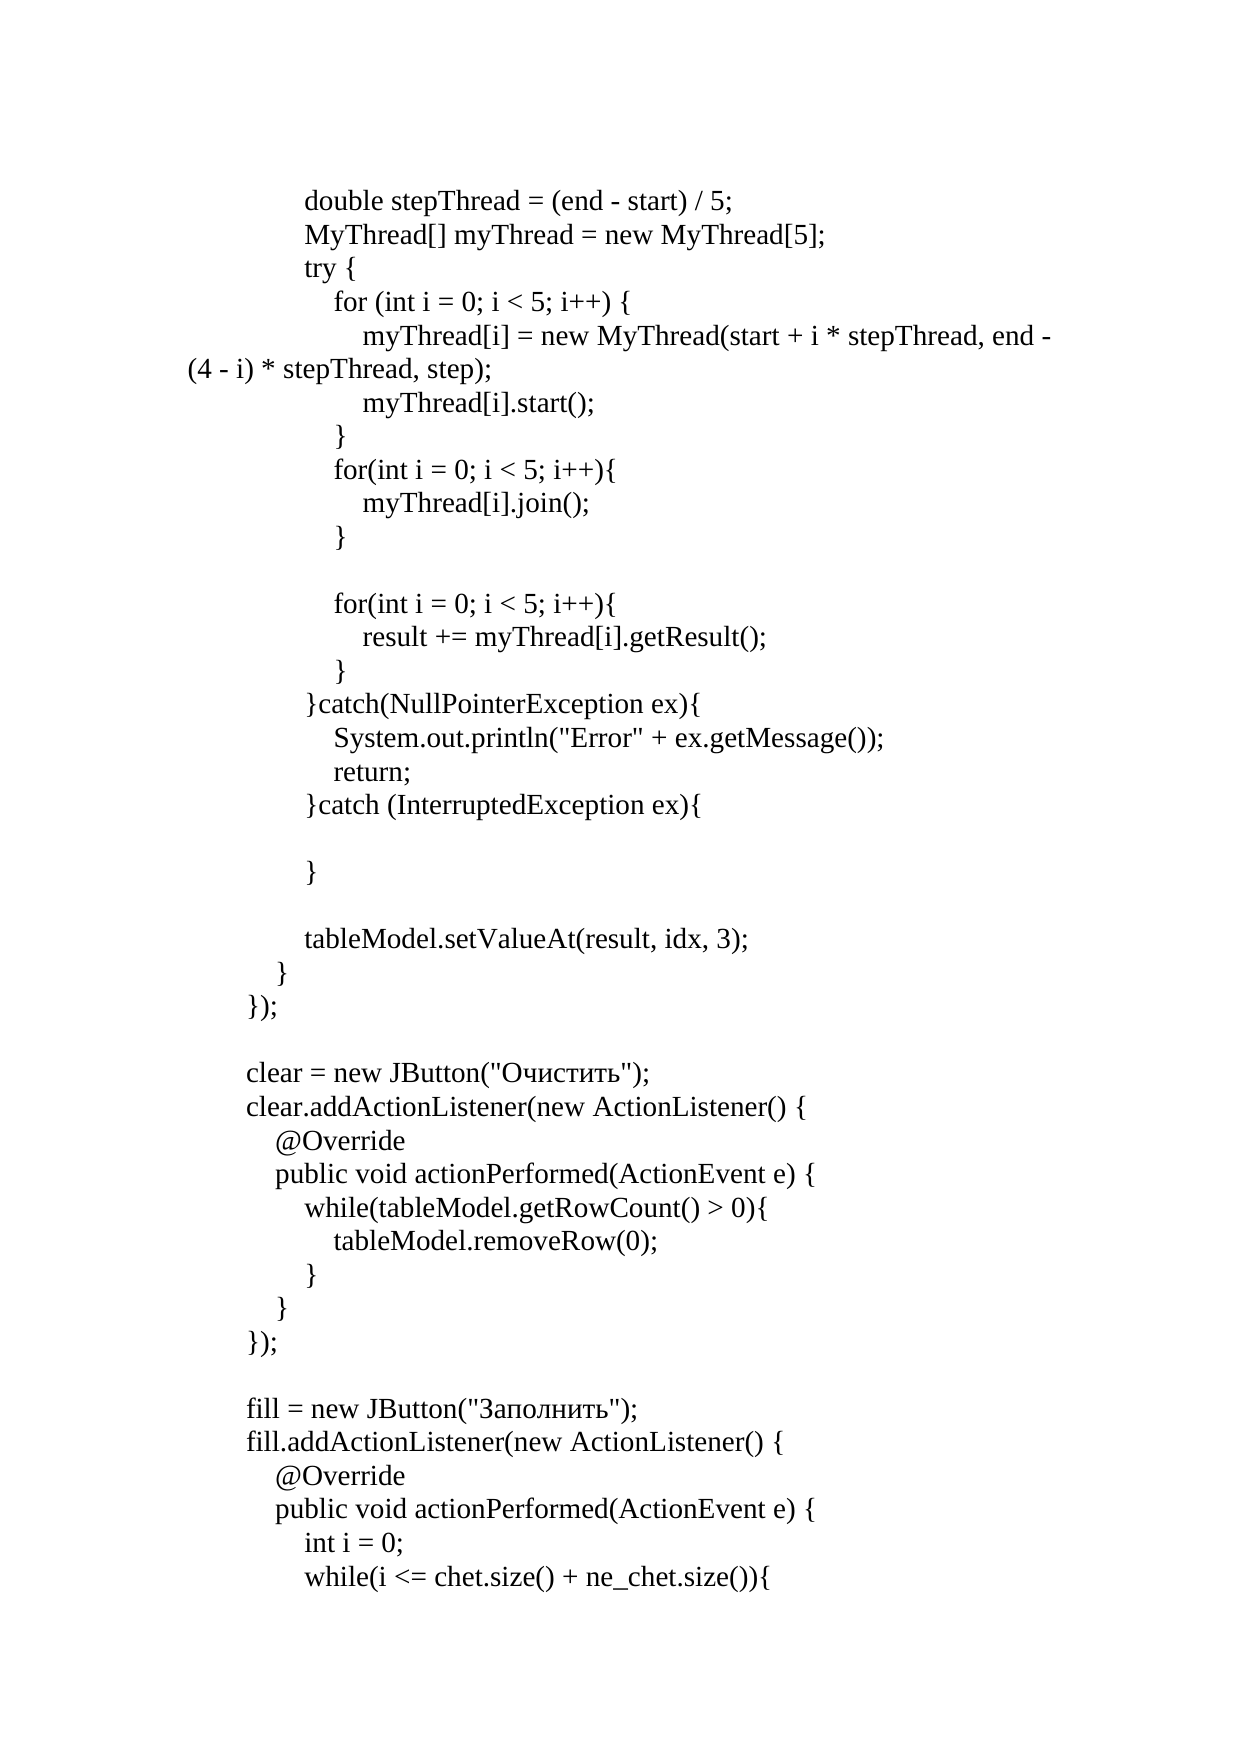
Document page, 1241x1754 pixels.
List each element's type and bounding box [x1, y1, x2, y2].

text [187, 150, 1053, 1592]
